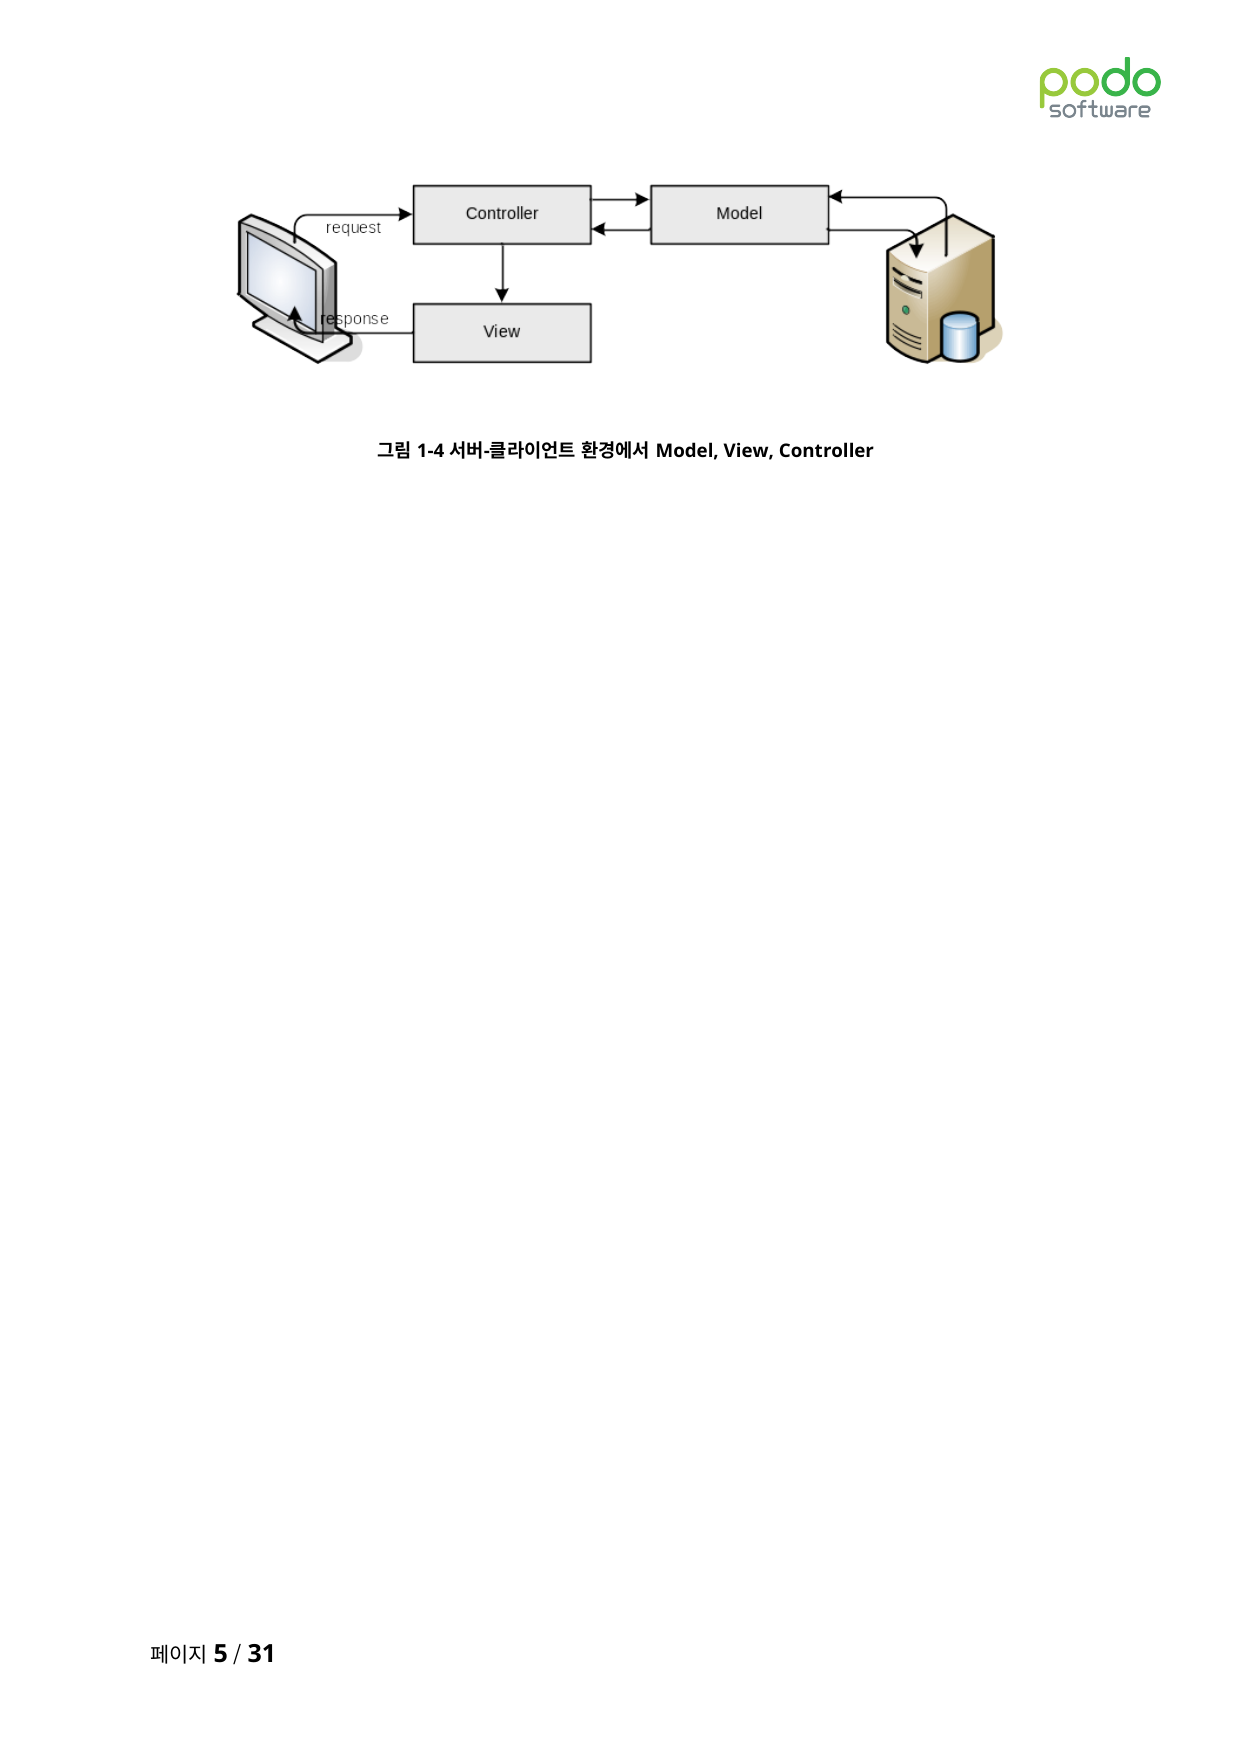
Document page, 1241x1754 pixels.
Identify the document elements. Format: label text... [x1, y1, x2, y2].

picture [1039, 57, 1161, 118]
text 그림 1-4 서버-클라이언트 환경에서 Model, View, Controller [160, 436, 1090, 463]
